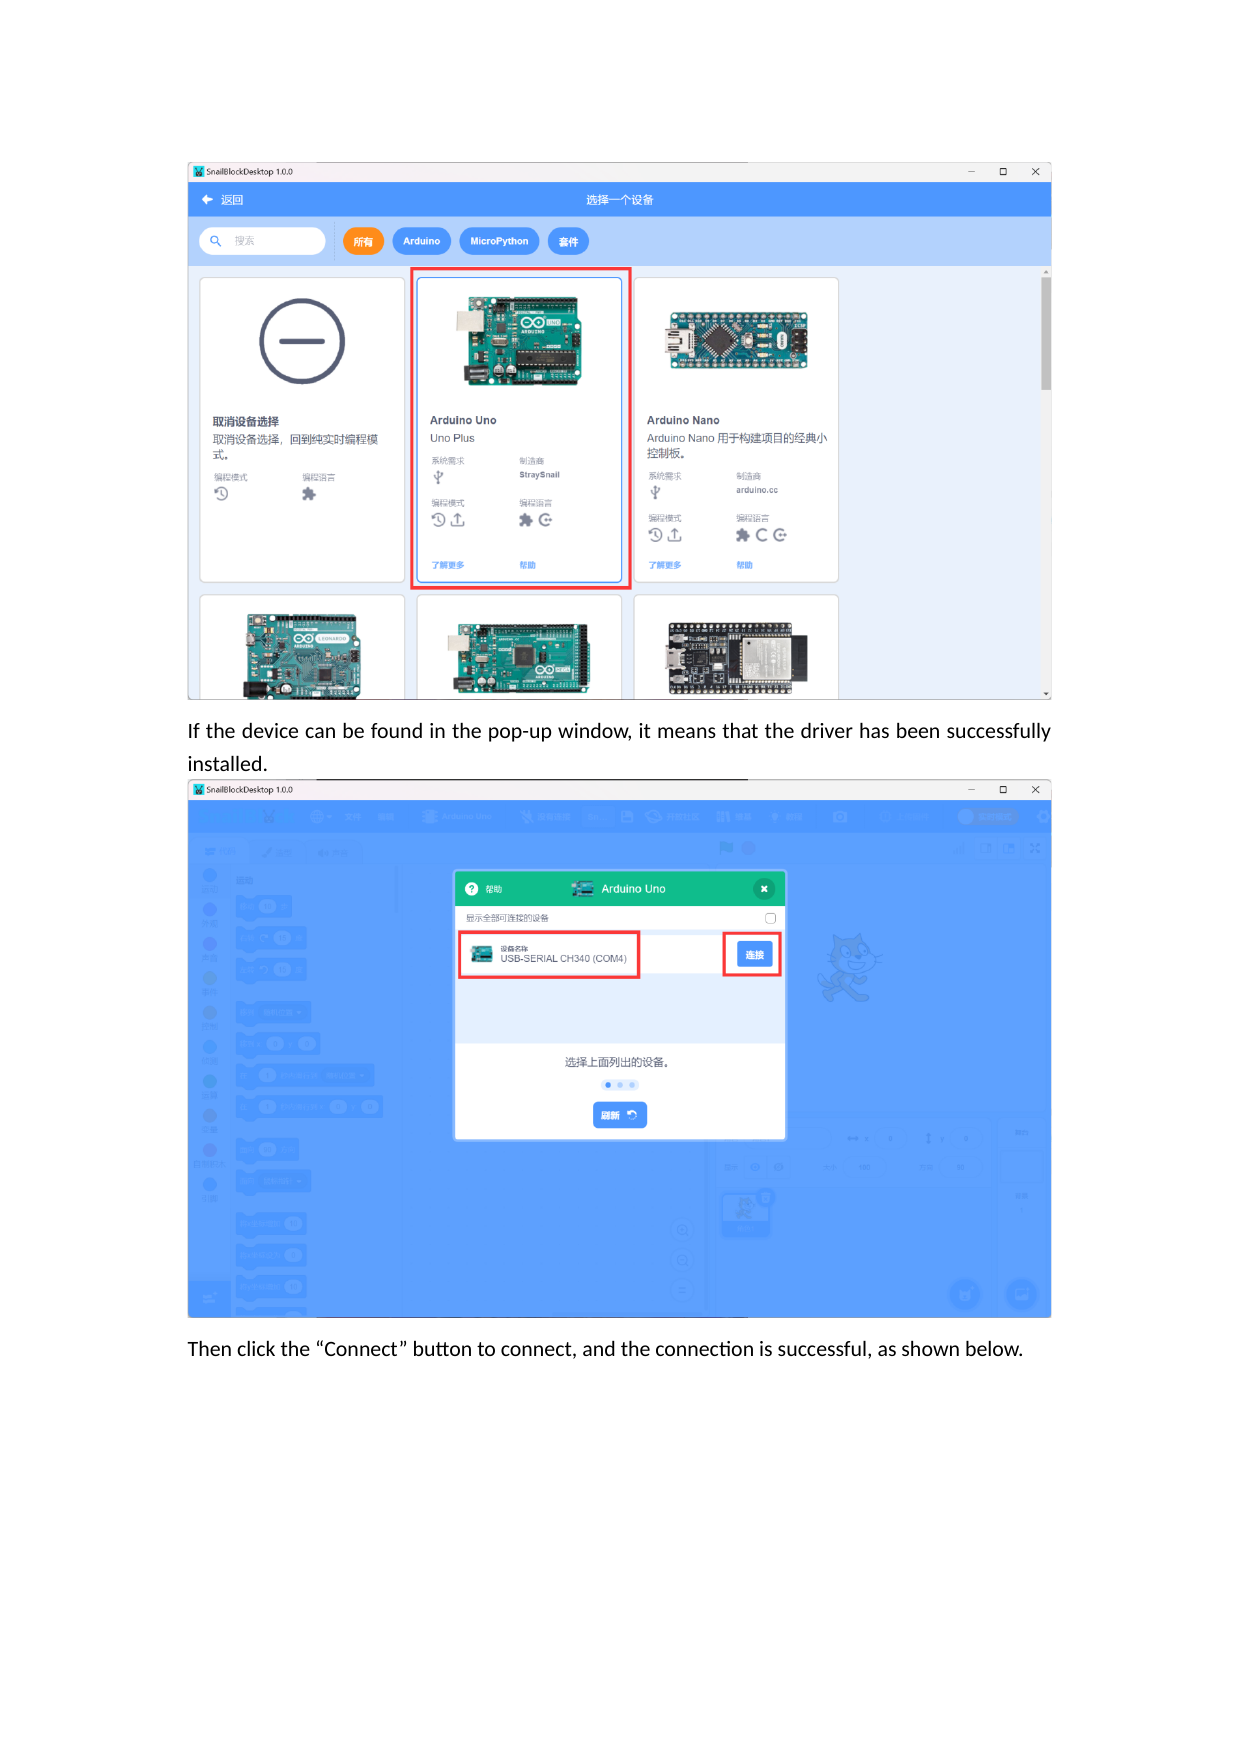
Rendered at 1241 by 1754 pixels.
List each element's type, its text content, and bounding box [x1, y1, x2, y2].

picture [187, 162, 1052, 700]
list Then click the “Connect” button to connect, and the connection is successful, as shown below. [187, 1332, 1053, 1364]
list If the device can be found in the pop-up window, it means that the driver has been successfully installed. [187, 714, 1053, 779]
picture [187, 779, 1052, 1318]
